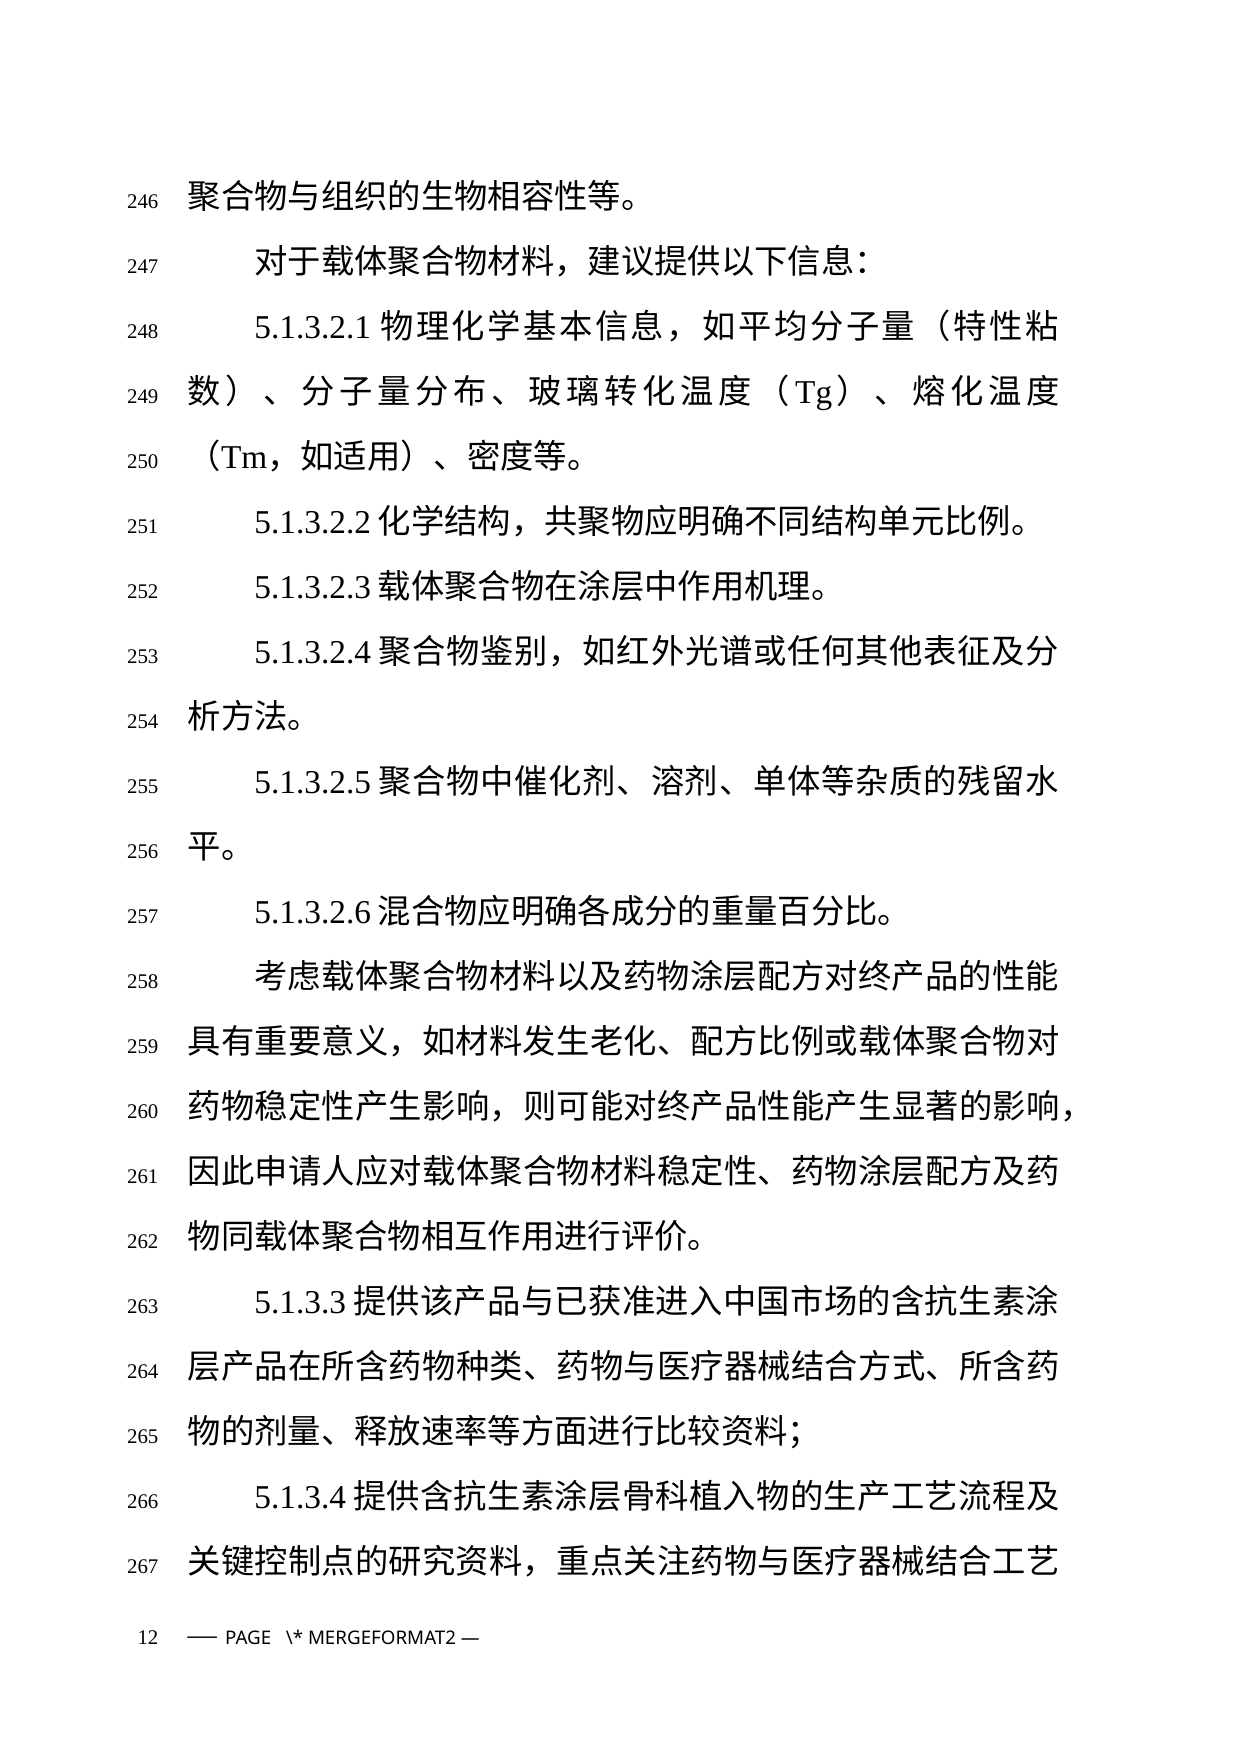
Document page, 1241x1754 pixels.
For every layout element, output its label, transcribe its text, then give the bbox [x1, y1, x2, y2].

text 5.1.3.3提供该产品与已获准进入中国市场的含抗生素涂层产品在所含药物种类、药物与医疗器械结合方式、所含药物的剂量、释放速率等方面进行比较资料； [187, 1267, 1060, 1462]
text 5.1.3.2.5聚合物中催化剂、溶剂、单体等杂质的残留水平。 [187, 747, 1060, 877]
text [187, 162, 1060, 227]
text 5.1.3.2.4聚合物鉴别，如红外光谱或任何其他表征及分析方法。 [187, 617, 1060, 747]
text 5.1.3.2.2化学结构，共聚物应明确不同结构单元比例。 [187, 487, 1060, 552]
text 对于载体聚合物材料，建议提供以下信息： [187, 227, 1060, 292]
text 5.1.3.2.1物理化学基本信息，如平均分子量（特性粘数）、分子量分布、玻璃转化温度（Tg）、熔化温度（Tm，如适用）、密度等。 [187, 292, 1060, 487]
text 5.1.3.2.6混合物应明确各成分的重量百分比。 [187, 877, 1060, 942]
text 5.1.3.2.3载体聚合物在涂层中作用机理。 [187, 552, 1060, 617]
text 考虑载体聚合物材料以及药物涂层配方对终产品的性能具有重要意义，如材料发生老化、配方比例或载体聚合物对药物稳定性产生影响，则可能对终产品性能产生显著的影响，因此申请人应对载体聚合物材料稳定性、药物涂层配方及药物同载体聚合物相互作用进行评价。 [187, 942, 1060, 1267]
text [187, 1462, 1060, 1592]
